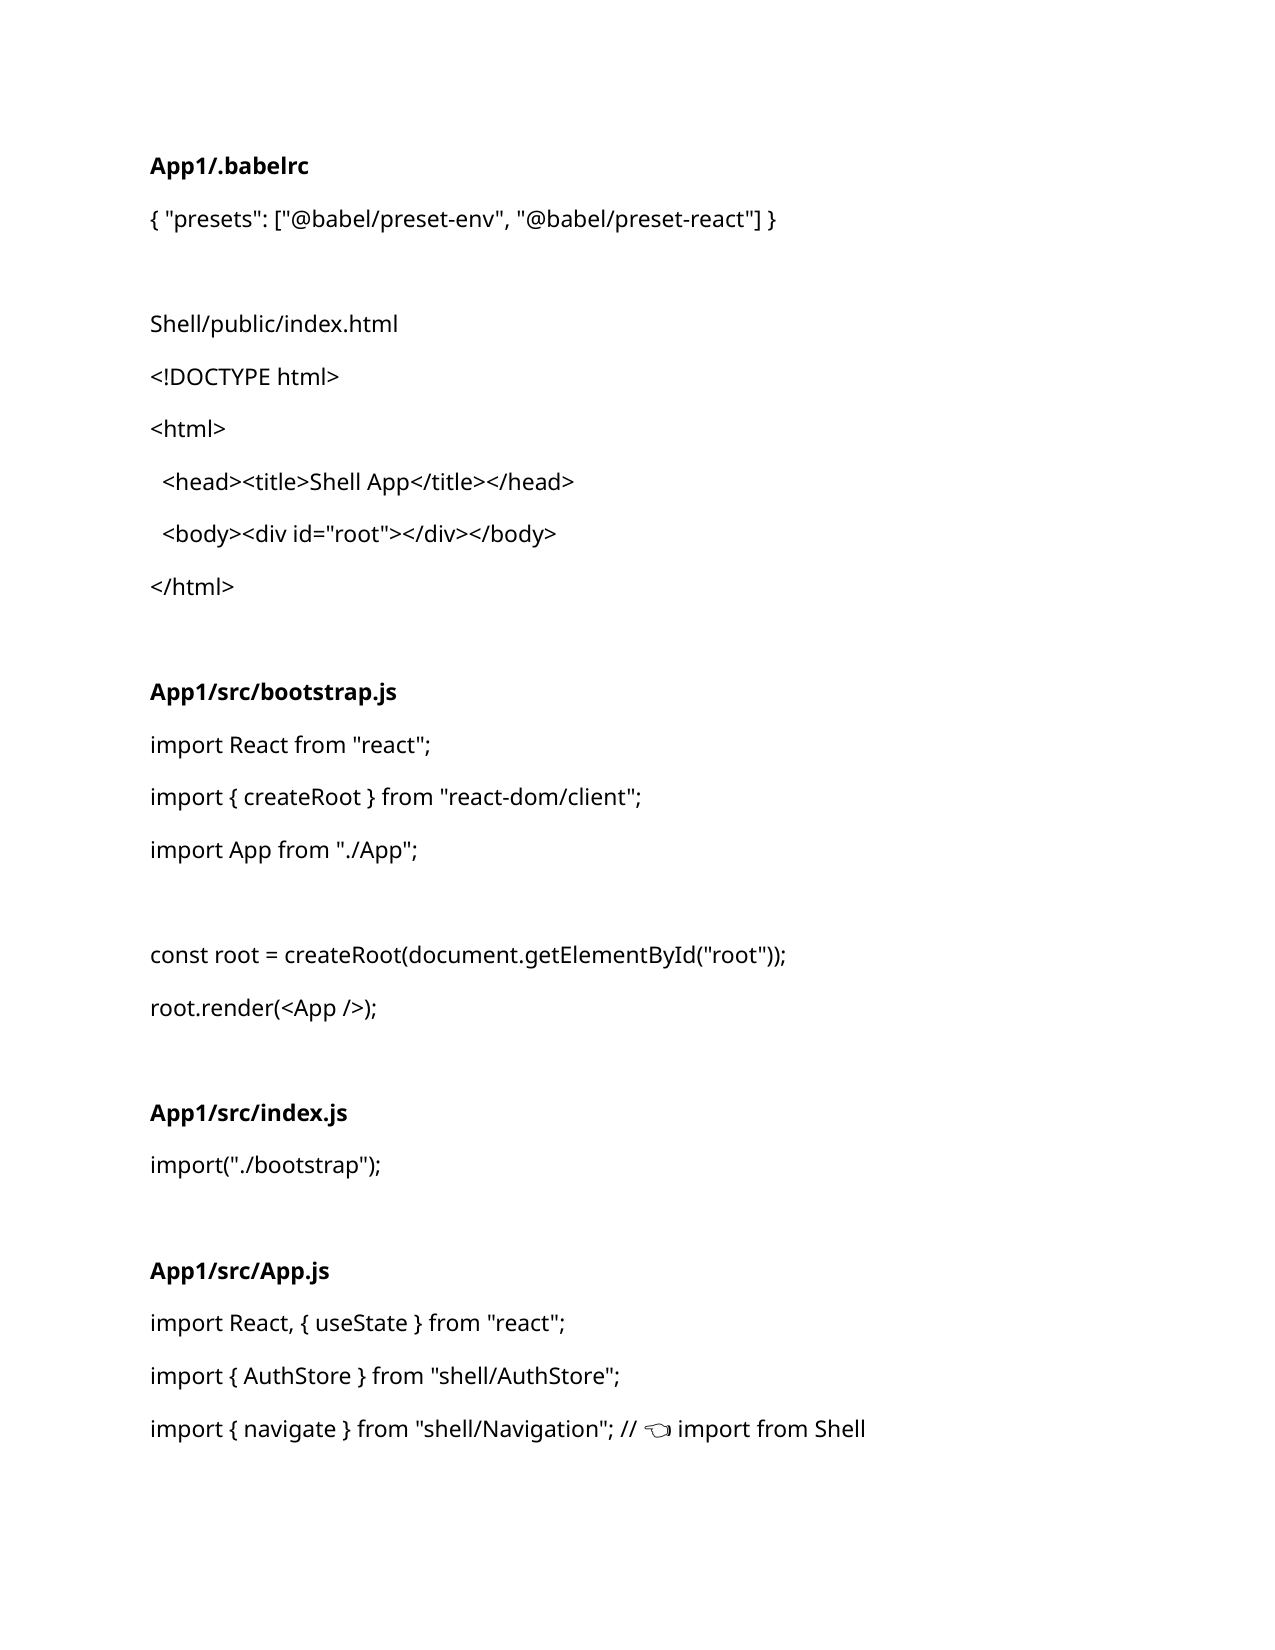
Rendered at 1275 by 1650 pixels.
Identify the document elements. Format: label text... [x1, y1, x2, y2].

text import { navigate } from "shell/Navigation"; // 👈 import from Shell [150, 1412, 1125, 1444]
text <head><title>Shell App</title></head> [150, 466, 1125, 497]
text <!DOCTYPE html> [150, 360, 1125, 392]
text root.render(<App />); [150, 992, 1125, 1023]
text App1/src/bootstrap.js [150, 676, 1125, 707]
text { "presets": ["@babel/preset-env", "@babel/preset-react"] } [150, 203, 1125, 234]
text import { createRoot } from "react-dom/client"; [150, 781, 1125, 812]
text import("./bootstrap"); [150, 1149, 1125, 1181]
text import React from "react"; [150, 729, 1125, 760]
text App1/src/index.js [150, 1097, 1125, 1128]
text App1/src/App.js [150, 1255, 1125, 1286]
text </html> [150, 571, 1125, 602]
text import React, { useState } from "react"; [150, 1307, 1125, 1338]
text App1/.babelrc [150, 150, 1125, 181]
text Shell/public/index.html [150, 308, 1125, 339]
text <html> [150, 413, 1125, 444]
text <body><div id="root"></div></body> [150, 518, 1125, 549]
text import App from "./App"; [150, 834, 1125, 865]
text import { AuthStore } from "shell/AuthStore"; [150, 1360, 1125, 1391]
text const root = createRoot(document.getElementById("root")); [150, 939, 1125, 970]
